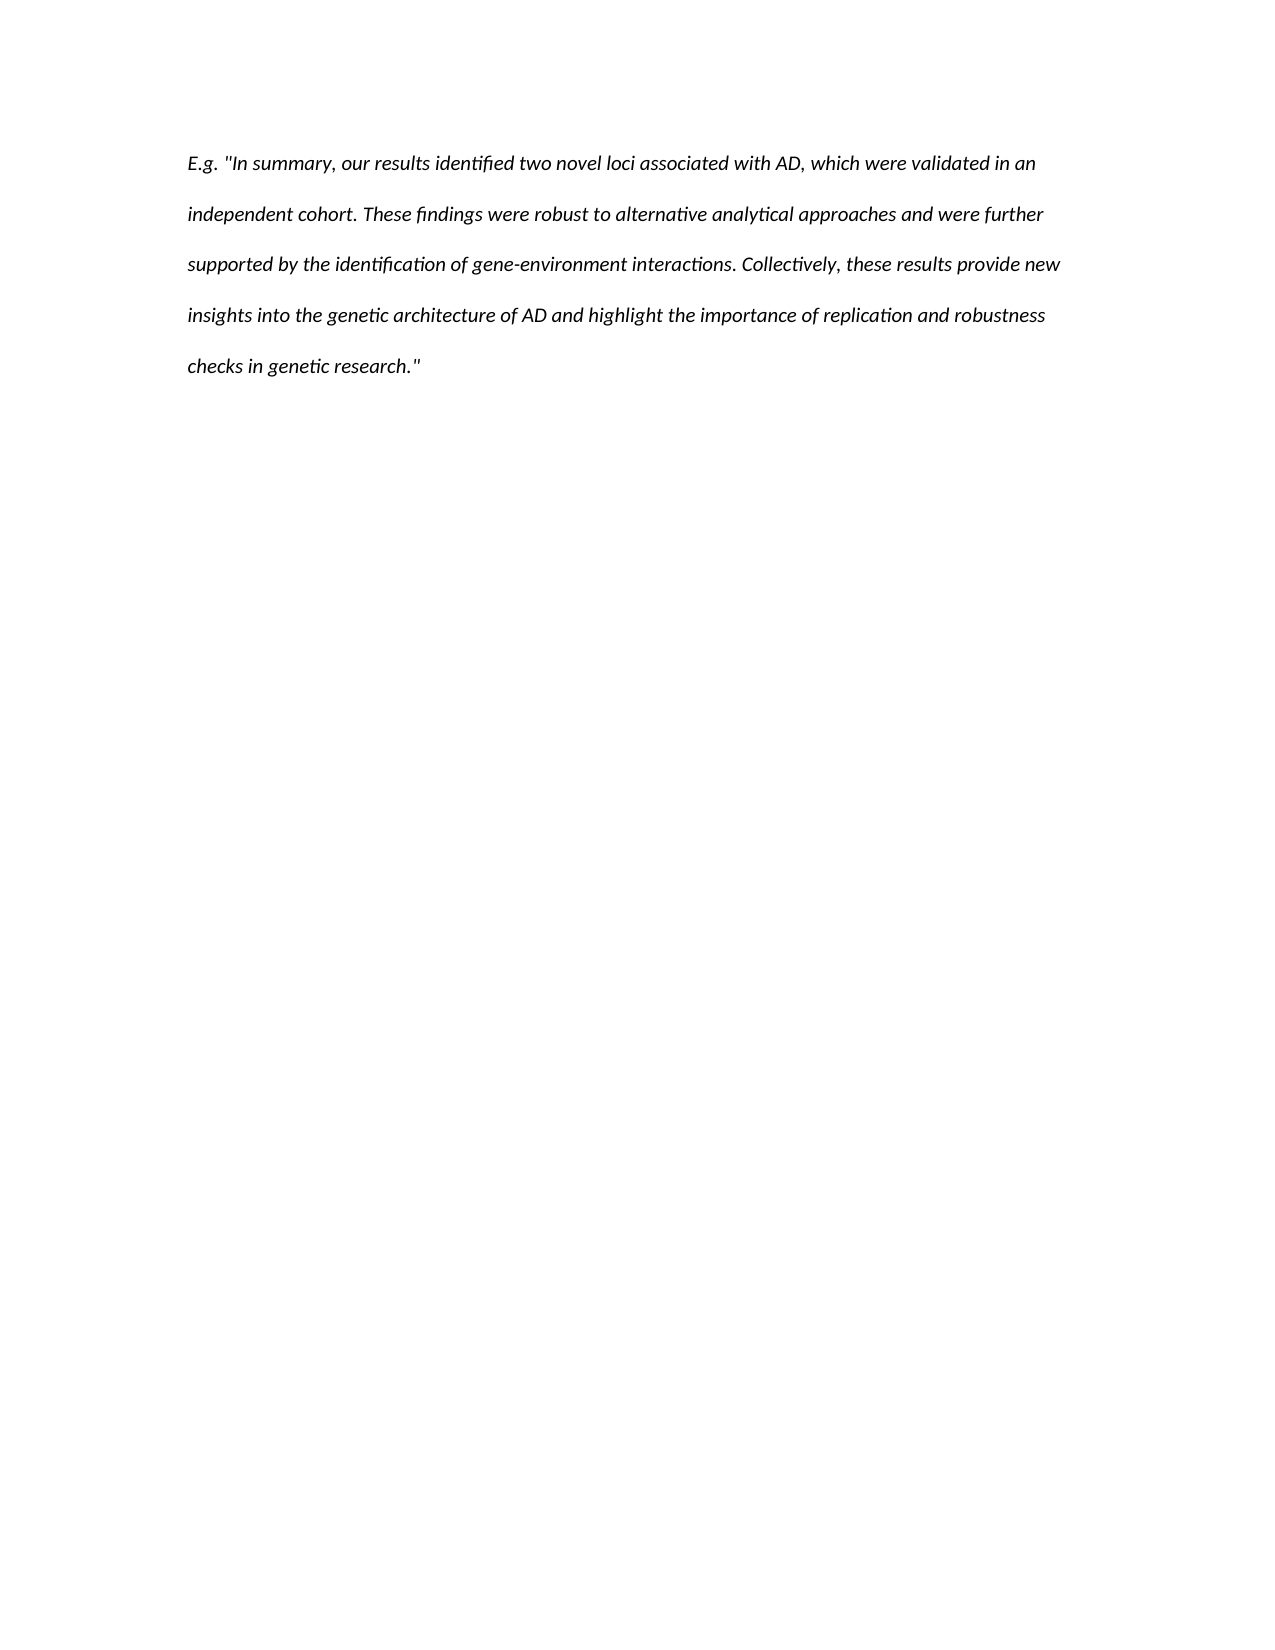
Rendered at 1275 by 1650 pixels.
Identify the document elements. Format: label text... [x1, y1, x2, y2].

text E.g. "In summary, our results identified two novel loci associated with AD, which were validated in an independent cohort. These findings were robust to alternative analytical approaches and were further supported by the identification of gene-environment interactions. Collectively, these results provide new insights into the genetic architecture of AD and highlight the importance of replication and robustness checks in genetic research." [187, 150, 1087, 379]
